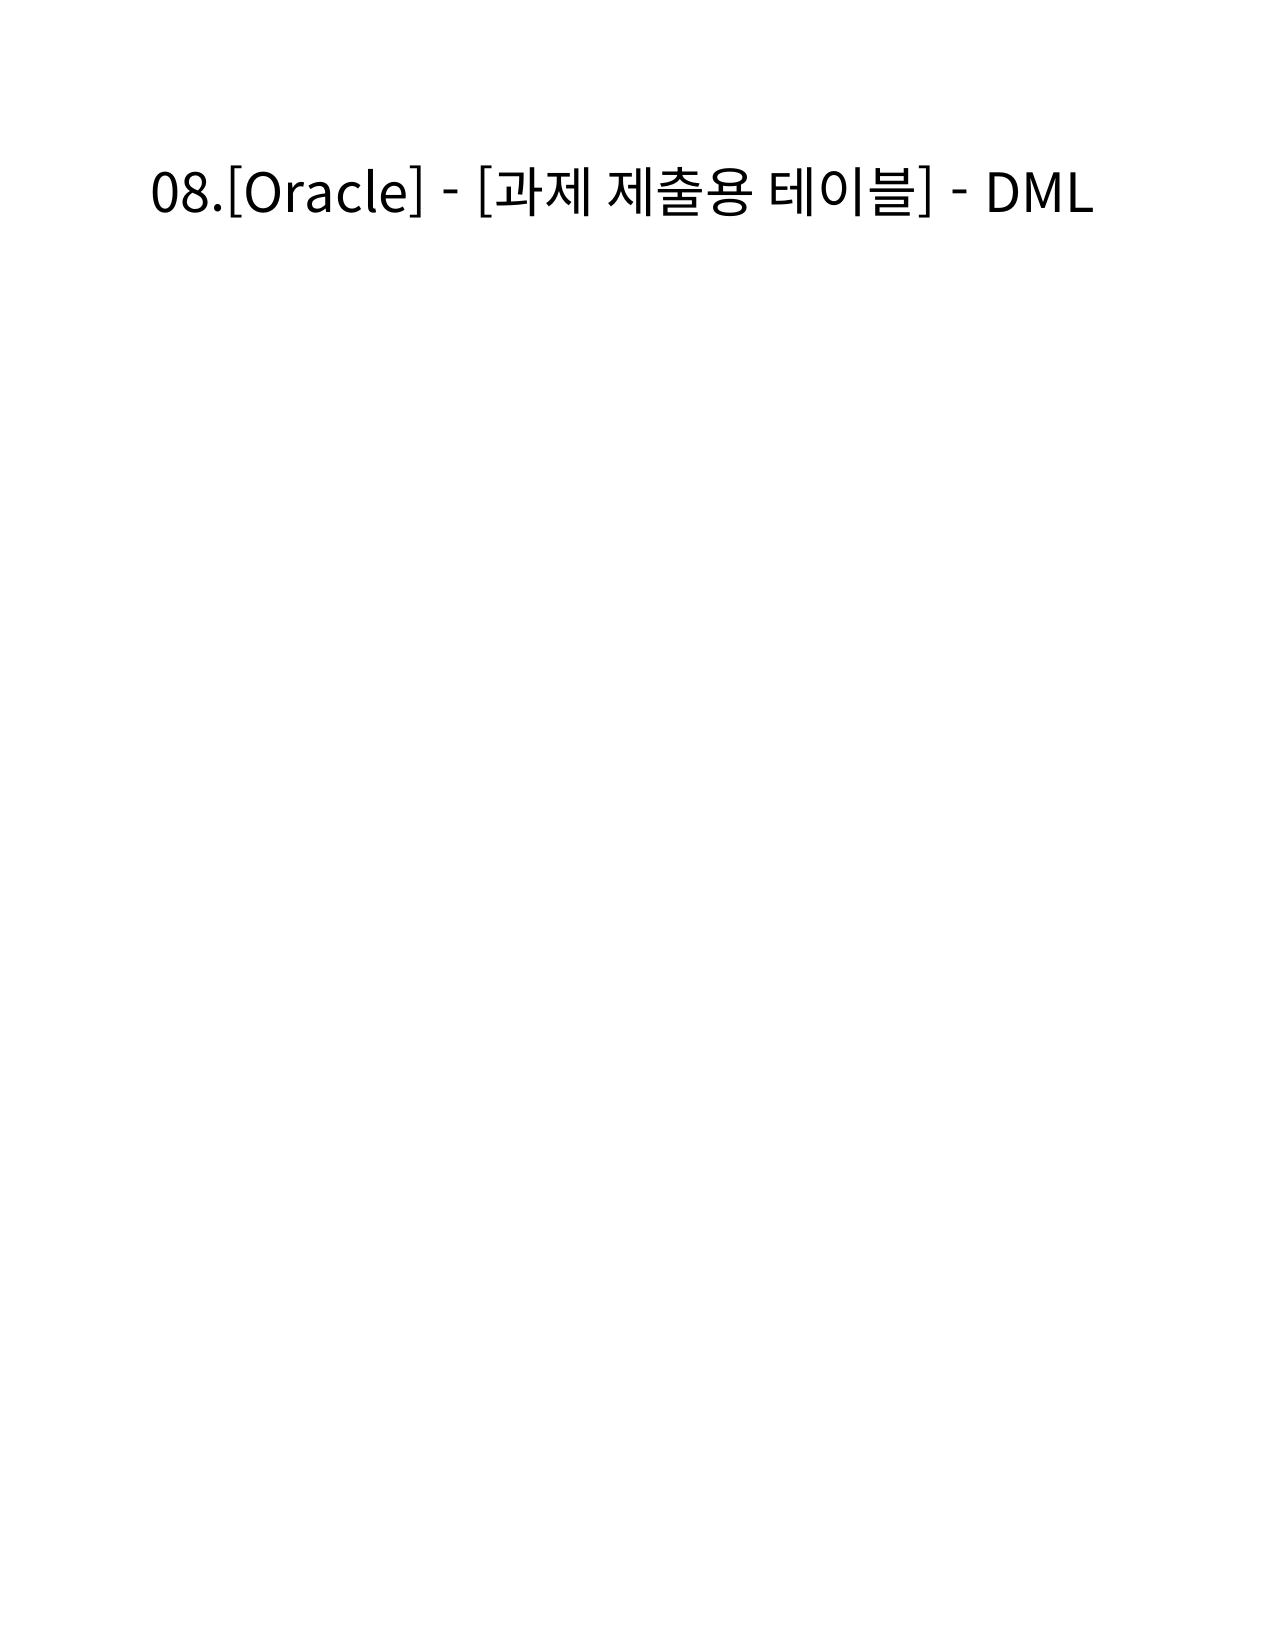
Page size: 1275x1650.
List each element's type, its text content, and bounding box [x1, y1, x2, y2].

title 08.[Oracle] - [과제 제출용 테이블] - DML [150, 150, 1125, 228]
